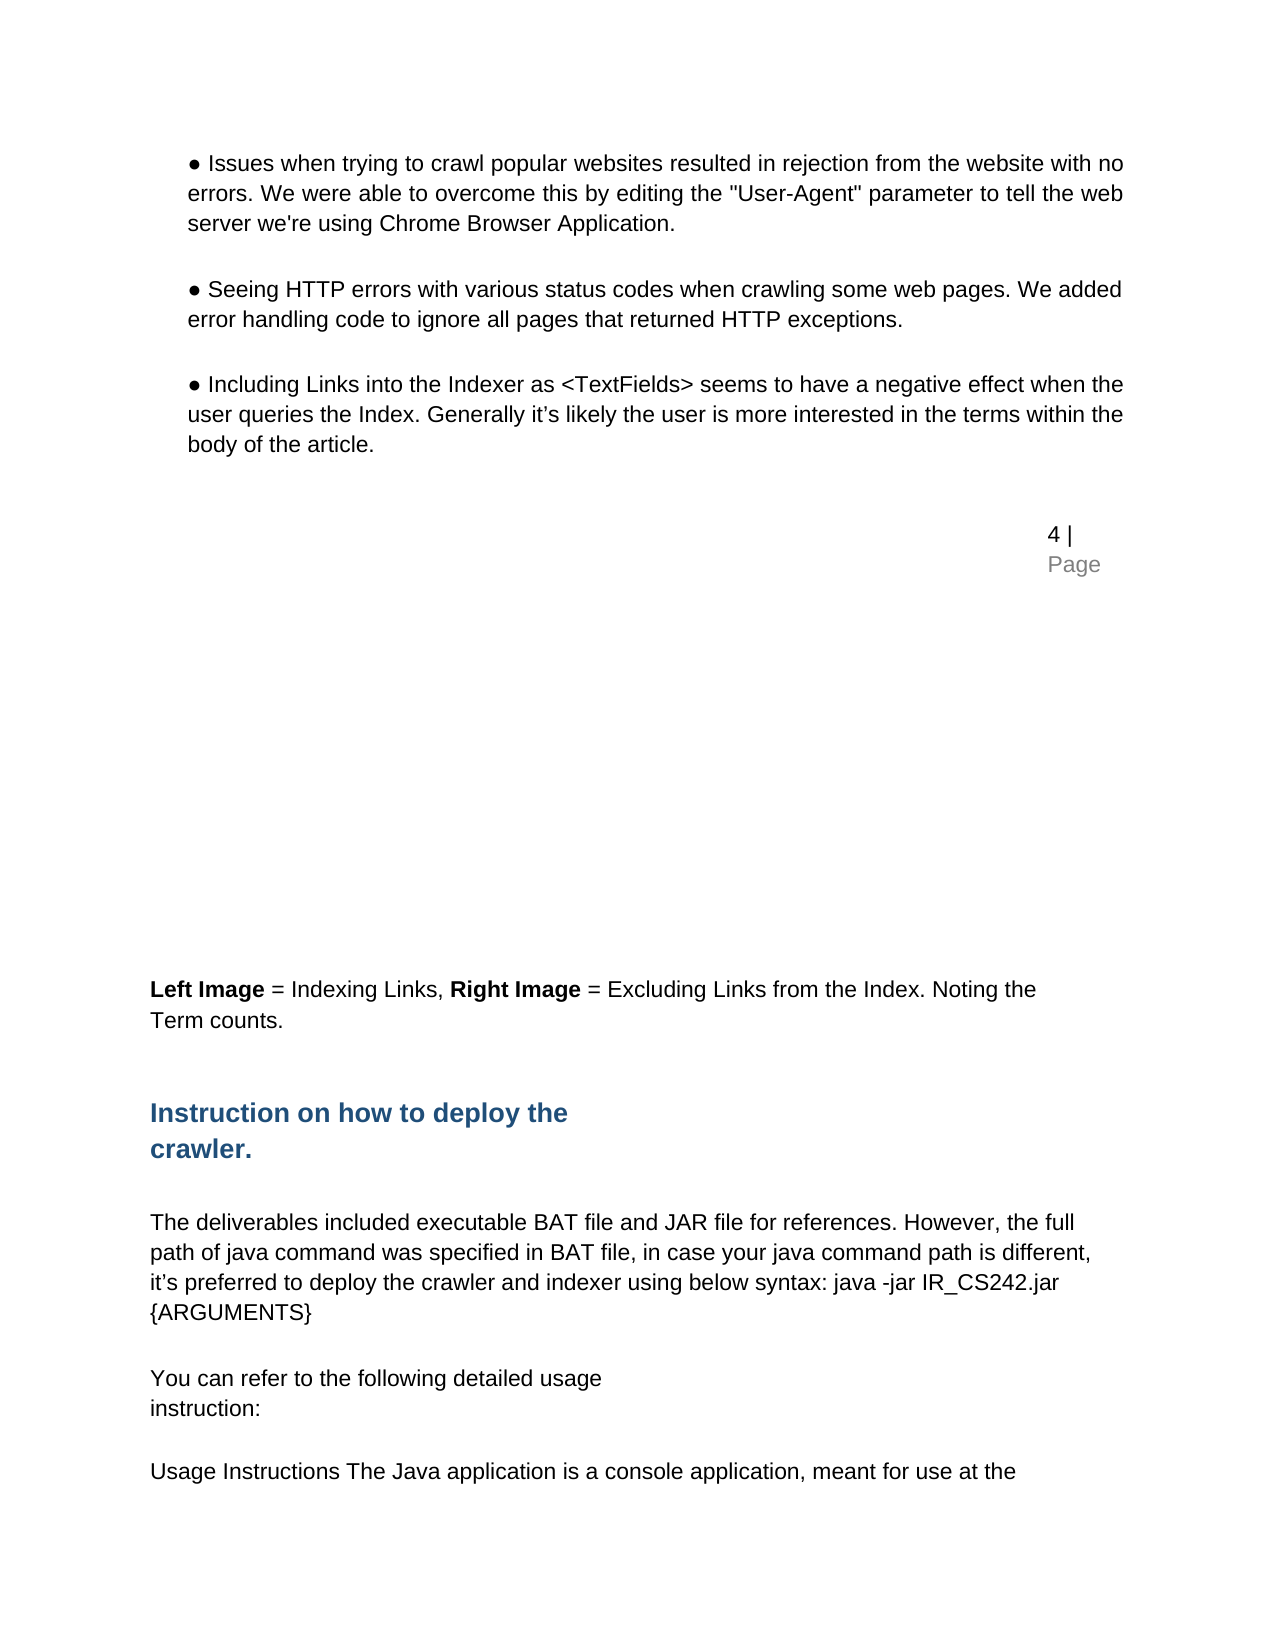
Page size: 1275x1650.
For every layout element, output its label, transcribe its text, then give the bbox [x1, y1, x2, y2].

text 4 | Page [1047, 521, 1125, 577]
text The deliverables included executable BAT file and JAR file for references. However, the full path of java command was specified in BAT file, in case your java command path is different, it’s preferred to deploy the crawler and indexer using below syntax: java -jar IR_CS242.jar {ARGUMENTS} [150, 1209, 1125, 1326]
text ● Seeing HTTP errors with various status codes when crawling some web pages. We added error handling code to ignore all pages that returned HTTP exceptions. [187, 276, 1125, 332]
text ● Including Links into the Indexer as <TextFields> seems to have a negative effect when the user queries the Index. Generally it’s likely the user is more interested in the terms within the body of the article. [187, 371, 1125, 458]
text Left Image = Indexing Links, Right Image = Excluding Links from the Index. Noting the Term counts. [150, 976, 1069, 1033]
text You can refer to the following detailed usage instruction: [150, 1364, 679, 1421]
text Instruction on how to deploy the crawler. [150, 1097, 617, 1164]
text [150, 1458, 1125, 1484]
text ● Issues when trying to crawl popular websites resulted in rejection from the website with no errors. We were able to overcome this by editing the "User-Agent" parameter to tell the web server we're using Chrome Browser Application. [187, 150, 1125, 237]
